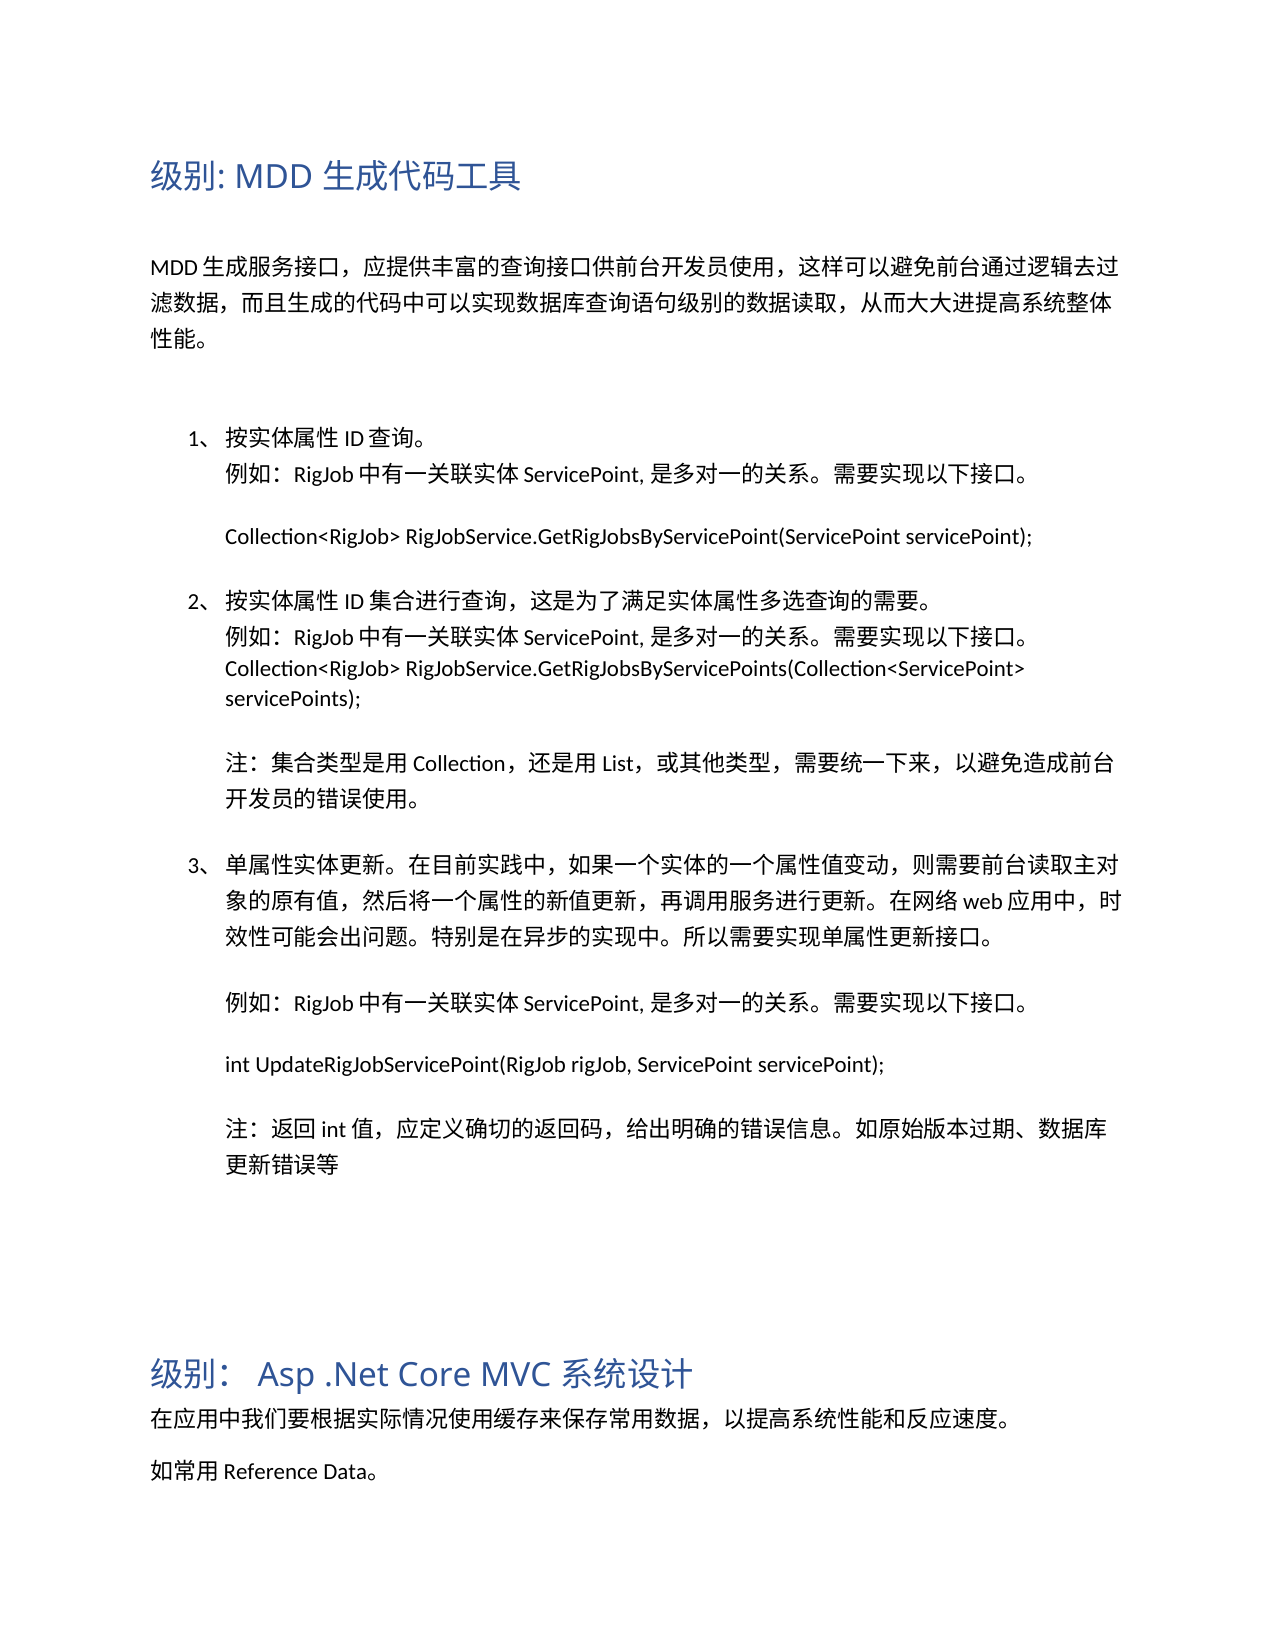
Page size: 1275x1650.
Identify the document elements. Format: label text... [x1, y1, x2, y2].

list 按实体属性ID查询。 [187, 420, 1125, 453]
list Collection<RigJob> RigJobService.GetRigJobsByServicePoint(ServicePoint servicePoint); [225, 522, 1125, 550]
list Collection<RigJob> RigJobService.GetRigJobsByServicePoints(Collection<ServicePoint> servicePoints); [225, 654, 1125, 712]
list 单属性实体更新。在目前实践中，如果一个实体的一个属性值变动，则需要前台读取主对象的原有值，然后将一个属性的新值更新，再调用服务进行更新。在网络web应用中，时效性可能会出问题。特别是在异步的实现中。所以需要实现单属性更新接口。 [187, 847, 1125, 952]
text 在应用中我们要根据实际情况使用缓存来保存常用数据，以提高系统性能和反应速度。 [150, 1400, 1125, 1434]
list 例如：RigJob中有一关联实体ServicePoint, 是多对一的关系。需要实现以下接口。 [225, 456, 1125, 489]
list 例如：RigJob中有一关联实体ServicePoint, 是多对一的关系。需要实现以下接口。 [225, 618, 1125, 652]
list 注：返回int值，应定义确切的返回码，给出明确的错误信息。如原始版本过期、数据库更新错误等 [225, 1111, 1125, 1180]
text MDD生成服务接口，应提供丰富的查询接口供前台开发员使用，这样可以避免前台通过逻辑去过滤数据，而且生成的代码中可以实现数据库查询语句级别的数据读取，从而大大进提高系统整体性能。 [150, 249, 1125, 354]
subtitle 级别： Asp .Net Core MVC 系统设计 [150, 1348, 1125, 1397]
list 例如：RigJob中有一关联实体ServicePoint, 是多对一的关系。需要实现以下接口。 [225, 984, 1125, 1018]
list int UpdateRigJobServicePoint(RigJob rigJob, ServicePoint servicePoint); [225, 1050, 1125, 1078]
text 如常用Reference Data。 [150, 1453, 1125, 1486]
list 按实体属性ID 集合进行查询，这是为了满足实体属性多选查询的需要。 [187, 582, 1125, 616]
list 注：集合类型是用Collection，还是用List，或其他类型，需要统一下来，以避免造成前台开发员的错误使用。 [225, 745, 1125, 814]
subtitle 级别: MDD 生成代码工具 [150, 150, 1125, 198]
